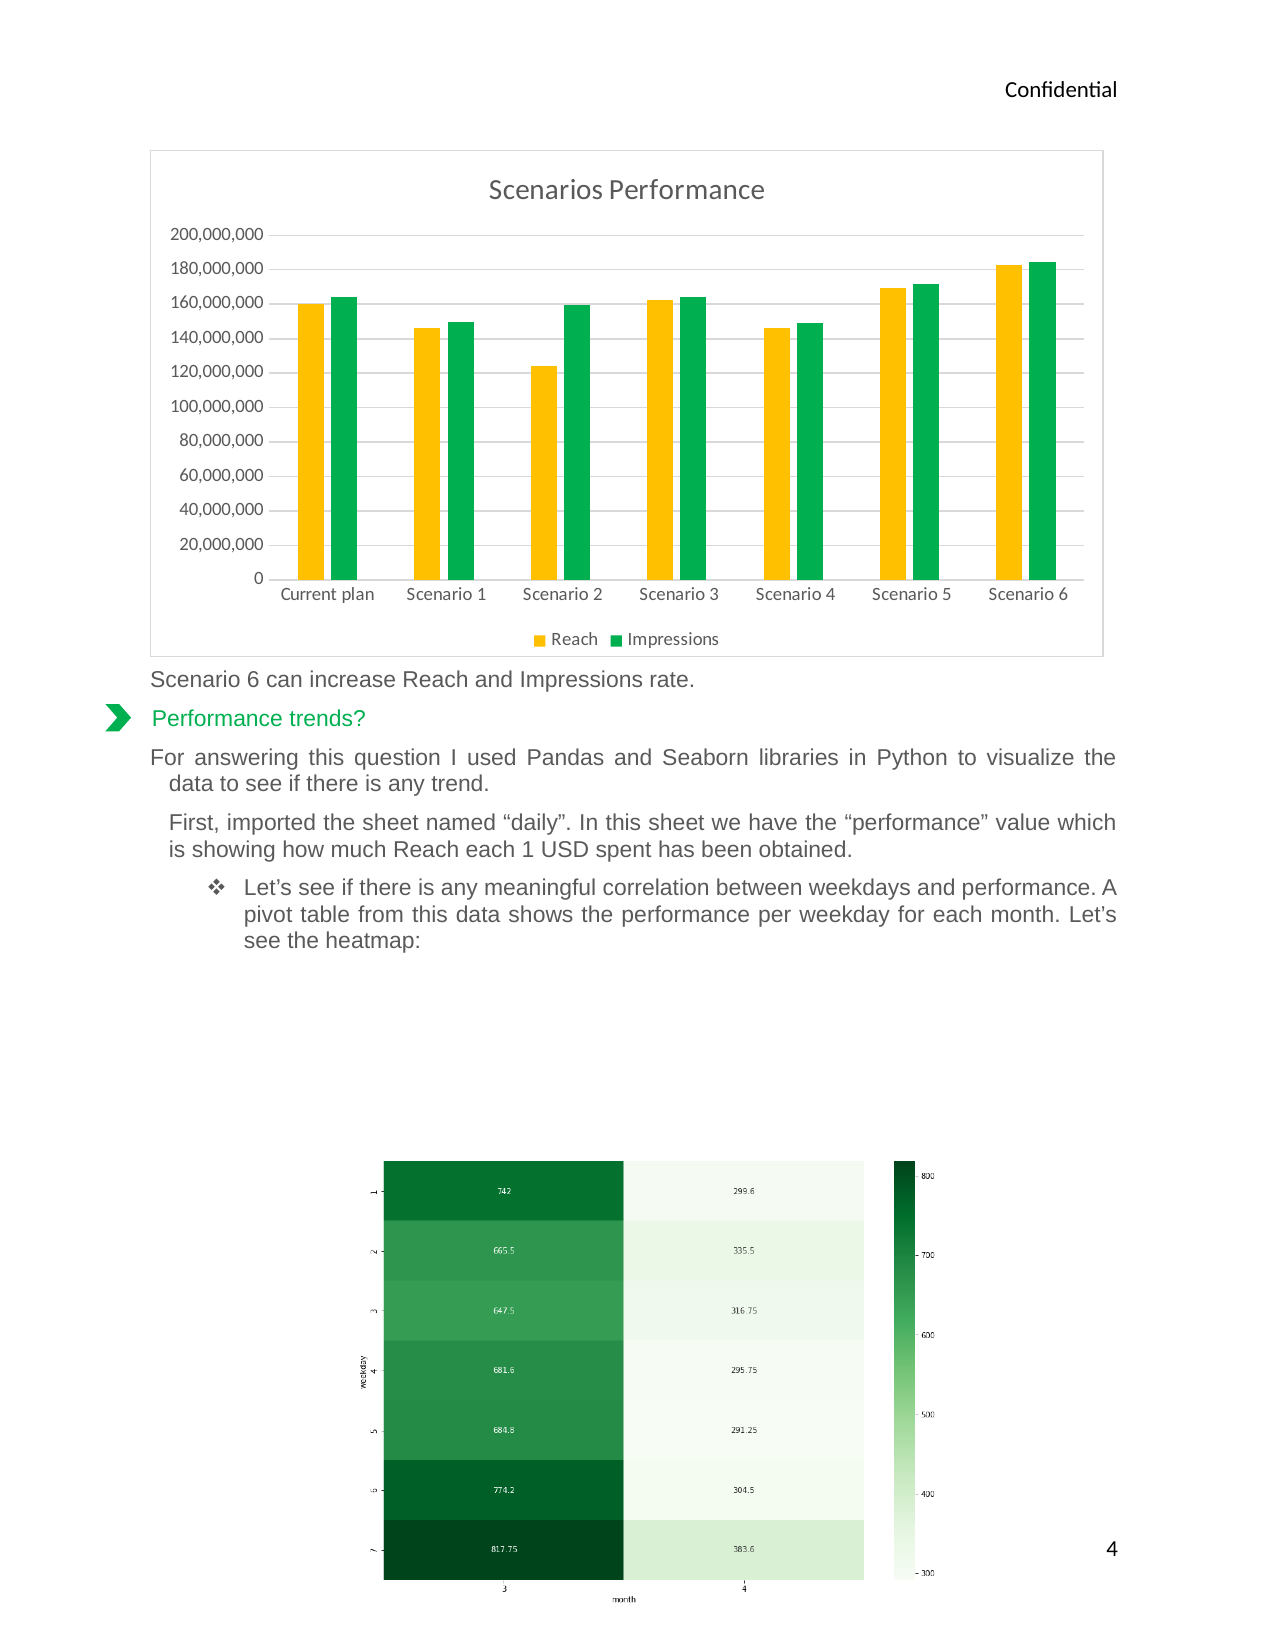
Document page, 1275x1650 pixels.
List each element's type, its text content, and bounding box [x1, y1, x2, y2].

text First, imported the sheet named “daily”. In this sheet we have the “performance” value which is showing how much Reach each 1 USD spent has been obtained. [169, 809, 1117, 862]
picture [354, 1153, 940, 1609]
text For answering this question I used Pandas and Seaborn libraries in Python to visualize the data to see if there is any trend. [150, 744, 1117, 797]
text Scenario 6 can increase Reach and Impressions rate. [150, 278, 1117, 693]
list Let’s see if there is any meaningful correlation between weekdays and performance. A pivot table from this data shows the performance per weekday for each month. Let’s see the heatmap: [206, 874, 1117, 953]
text Performance trends? [150, 705, 1117, 731]
